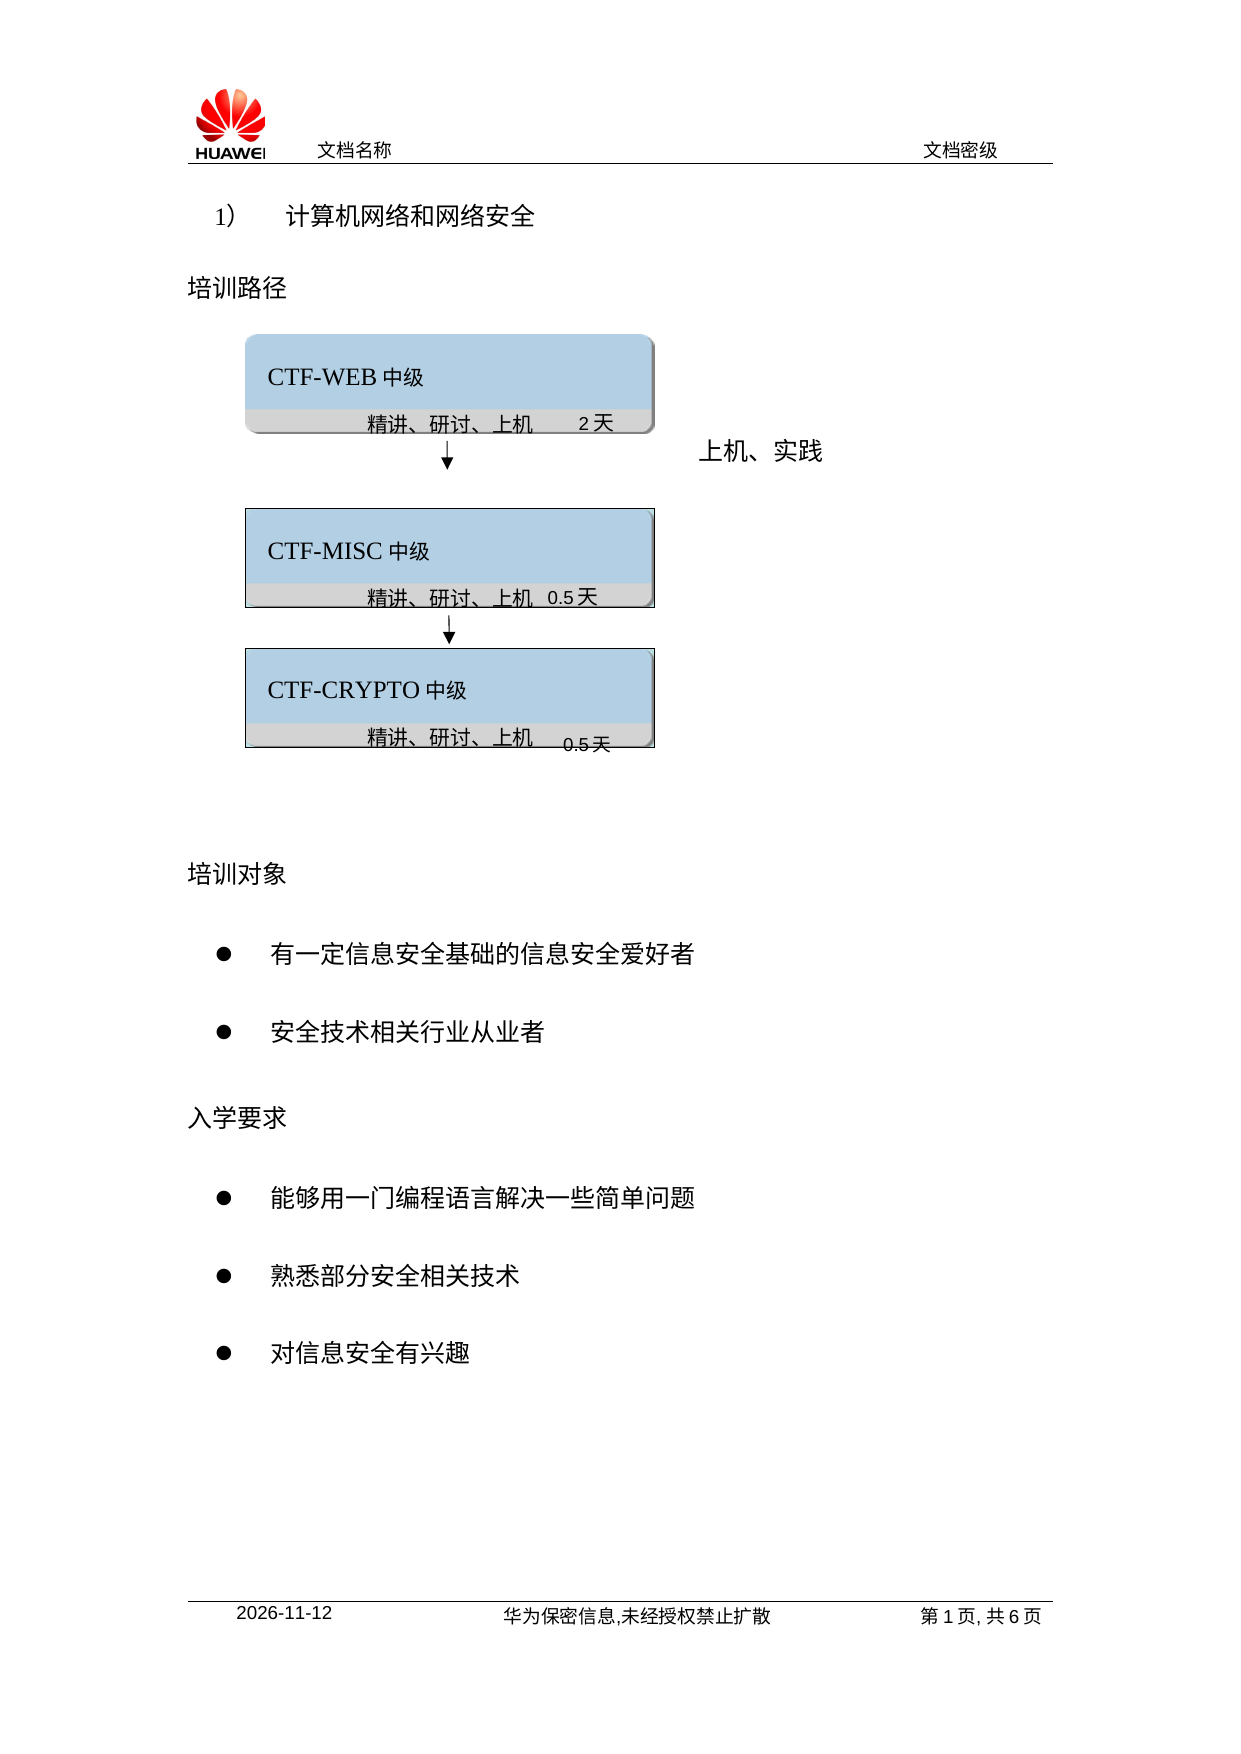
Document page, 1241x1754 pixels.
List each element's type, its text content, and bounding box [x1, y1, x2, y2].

picture [246, 649, 654, 747]
text 上机、实践 [227, 334, 1053, 497]
list 安全技术相关行业从业者 [227, 998, 1053, 1063]
picture [246, 509, 654, 607]
list 有一定信息安全基础的信息安全爱好者 [227, 920, 1053, 985]
list 能够用一门编程语言解决一些简单问题 [227, 1164, 1053, 1229]
list 熟悉部分安全相关技术 [227, 1242, 1053, 1307]
picture [196, 89, 265, 159]
subtitle 计算机网络和网络安全 [214, 196, 1053, 232]
picture [396, 740, 402, 747]
subtitle 入学要求 [187, 1084, 1053, 1149]
picture [439, 738, 445, 747]
subtitle 培训对象 [187, 840, 1053, 905]
picture [440, 599, 445, 607]
subtitle 培训路径 [187, 254, 1053, 319]
picture [565, 739, 571, 747]
list 对信息安全有兴趣 [227, 1319, 1053, 1384]
picture [521, 591, 528, 607]
